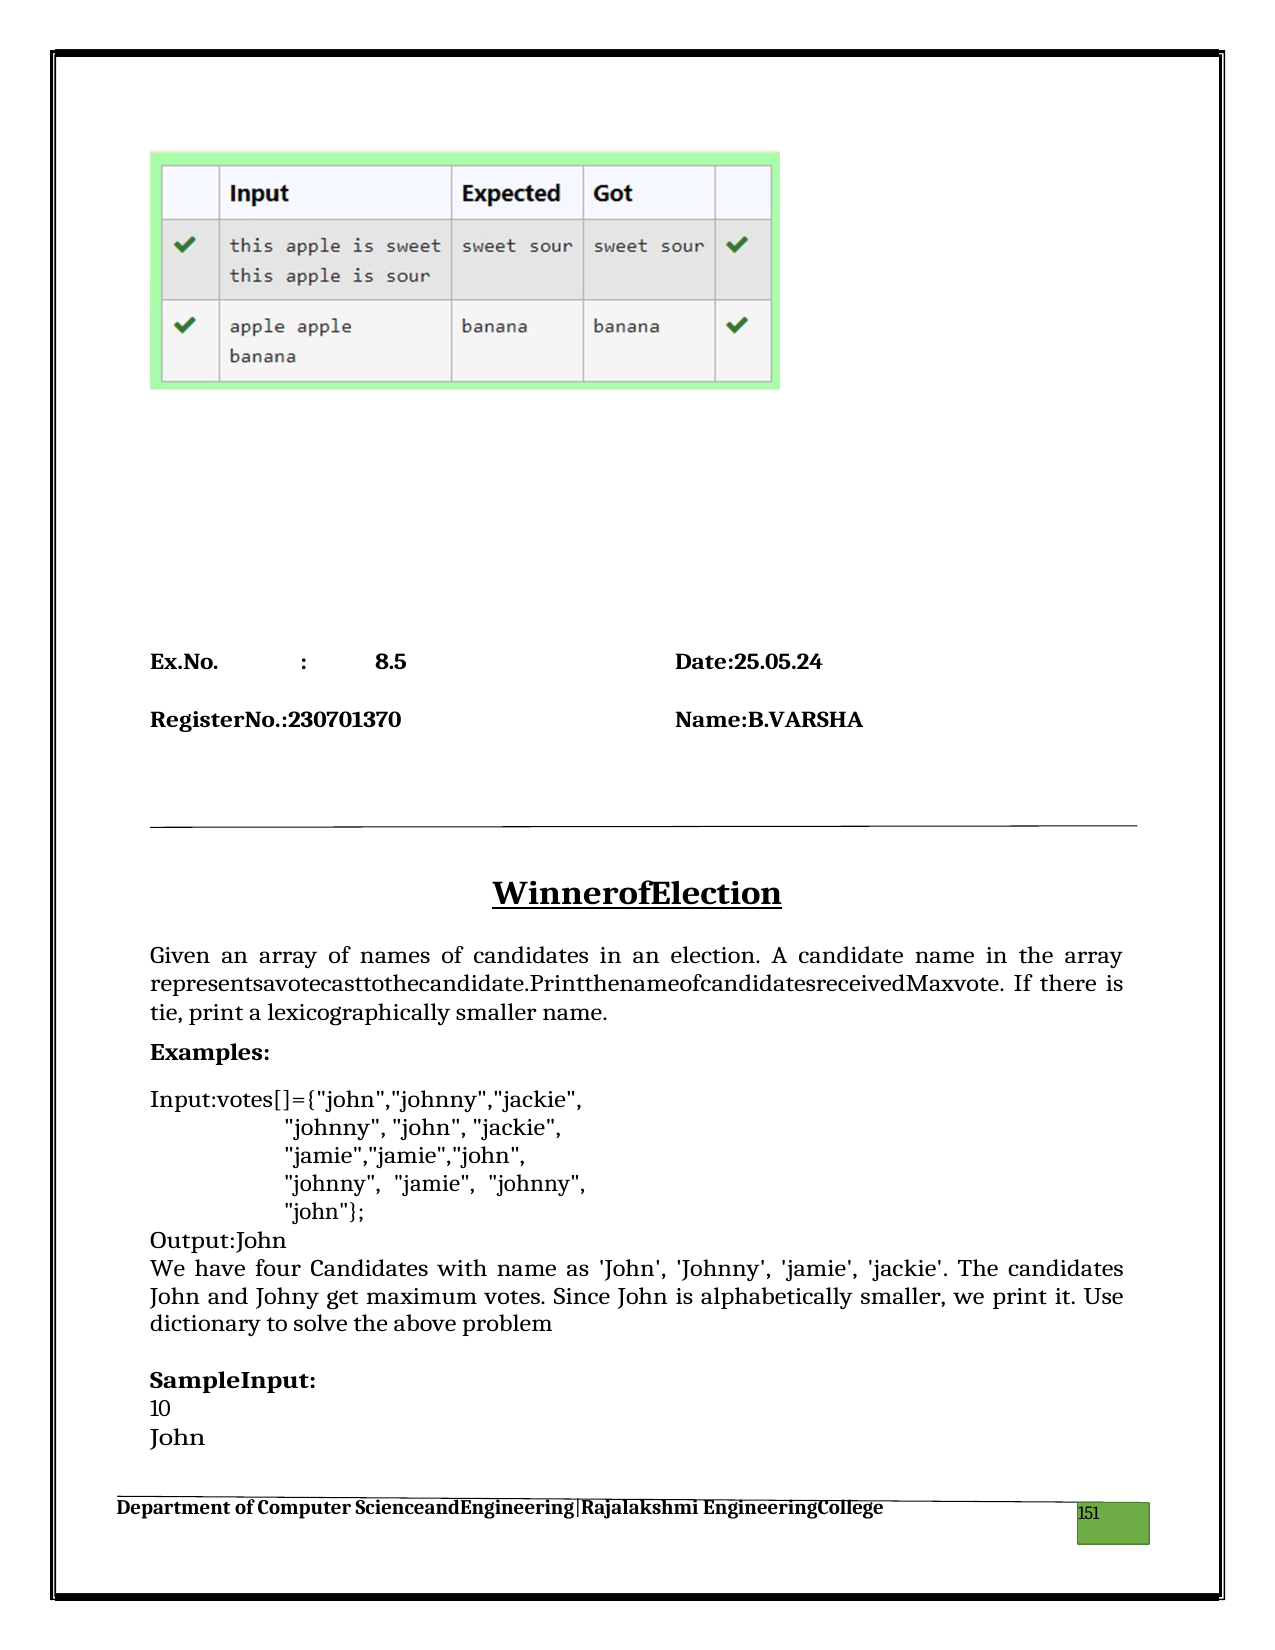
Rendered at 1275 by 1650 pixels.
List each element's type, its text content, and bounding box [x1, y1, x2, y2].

text 10 [150, 1395, 1135, 1423]
text Given an array of names of candidates in an election. A candidate name in the array representsavotecasttothecandidate.PrintthenameofcandidatesreceivedMaxvote. If there is tie, print a lexicographically smaller name. [150, 942, 1124, 1026]
text RegisterNo.:230701370 Name:B.VARSHA [150, 707, 1135, 733]
text Output:John [150, 1226, 1135, 1254]
picture [149, 150, 781, 390]
text John [150, 1423, 1135, 1451]
text "jamie","jamie","john", [283, 1142, 1135, 1170]
subtitle WinnerofElection [139, 874, 1135, 913]
subtitle SampleInput: [150, 1367, 1135, 1394]
text "johnny", "jamie", "johnny", "john"}; [283, 1170, 585, 1226]
picture [56, 51, 1218, 56]
text Ex.No. : 8.5 Date:25.05.24 [150, 649, 1135, 675]
subtitle Examples: [150, 1039, 1135, 1067]
text Input:votes[]={"john","johnny","jackie", "johnny", "john", "jackie", [150, 1086, 626, 1142]
text We have four Candidates with name as 'John', 'Johnny', 'jamie', 'jackie'. The candidates John and Johny get maximum votes. Since John is alphabetically smaller, we print it. Use dictionary to solve the above problem [150, 1255, 1125, 1338]
picture [56, 1595, 1218, 1600]
